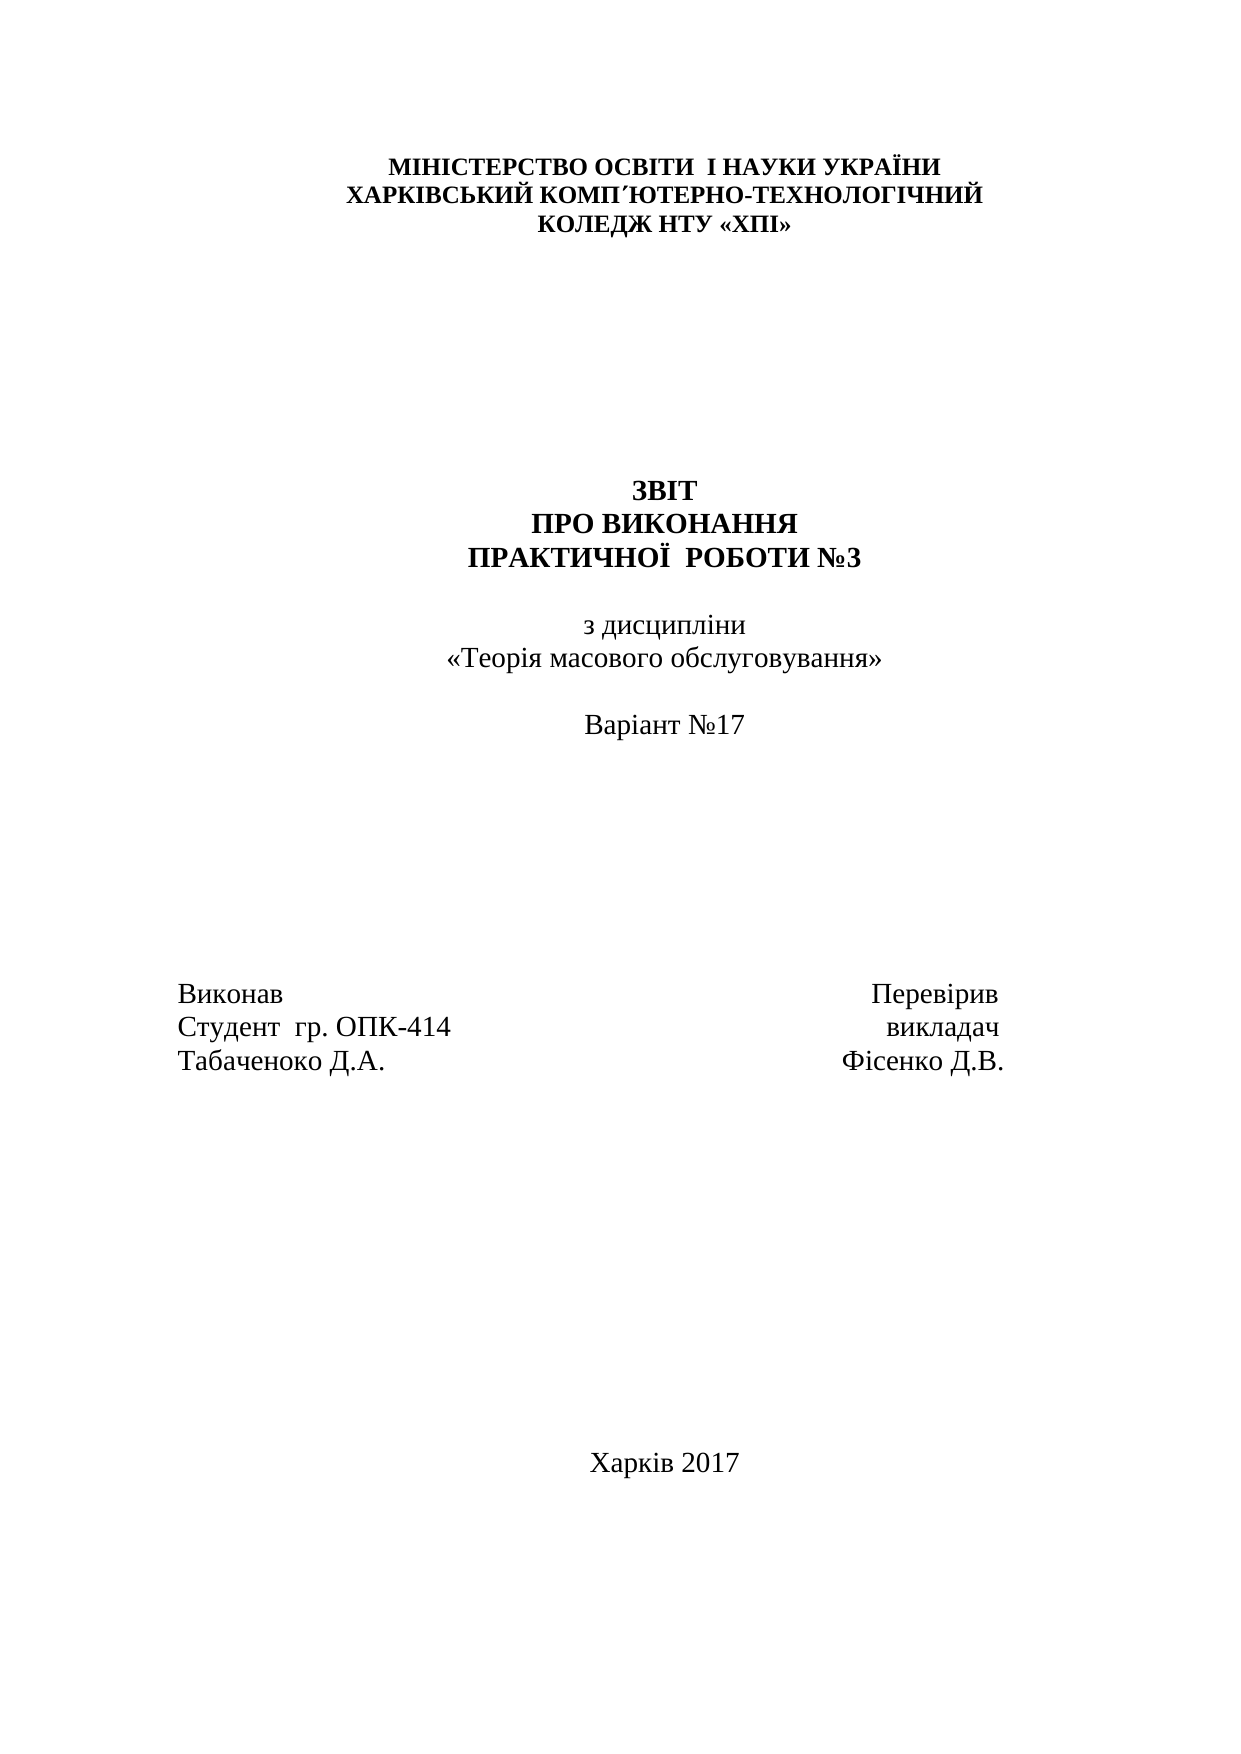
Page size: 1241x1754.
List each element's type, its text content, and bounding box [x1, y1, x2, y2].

text ХАРКІВСЬКИЙ КОМПЮТЕРНО-ТЕХНОЛОГІЧНИЙ [177, 180, 1152, 209]
text МІНІСТЕРСТВО ОСВІТИ І НАУКИ УКРАЇНИ [177, 152, 1152, 180]
text Табаченоко Д.А. Фісенко Д.В. [177, 1043, 1152, 1076]
text ЗВІТ [177, 473, 1152, 506]
text Варіант №17 [177, 707, 1152, 741]
text ПРАКТИЧНОЇ РОБОТИ №3 [177, 540, 1152, 573]
text Харків 2017 [177, 1445, 1152, 1479]
text Студент гр. ОПК-414 викладач [177, 1009, 1152, 1043]
text Виконав Перевірив [177, 976, 1152, 1009]
text ПРО ВИКОНАННЯ [177, 506, 1152, 540]
text з дисципліни [177, 607, 1152, 640]
text КОЛЕДЖ НТУ «ХПІ» [177, 209, 1152, 238]
text «Теорія масового обслуговування» [177, 640, 1152, 674]
